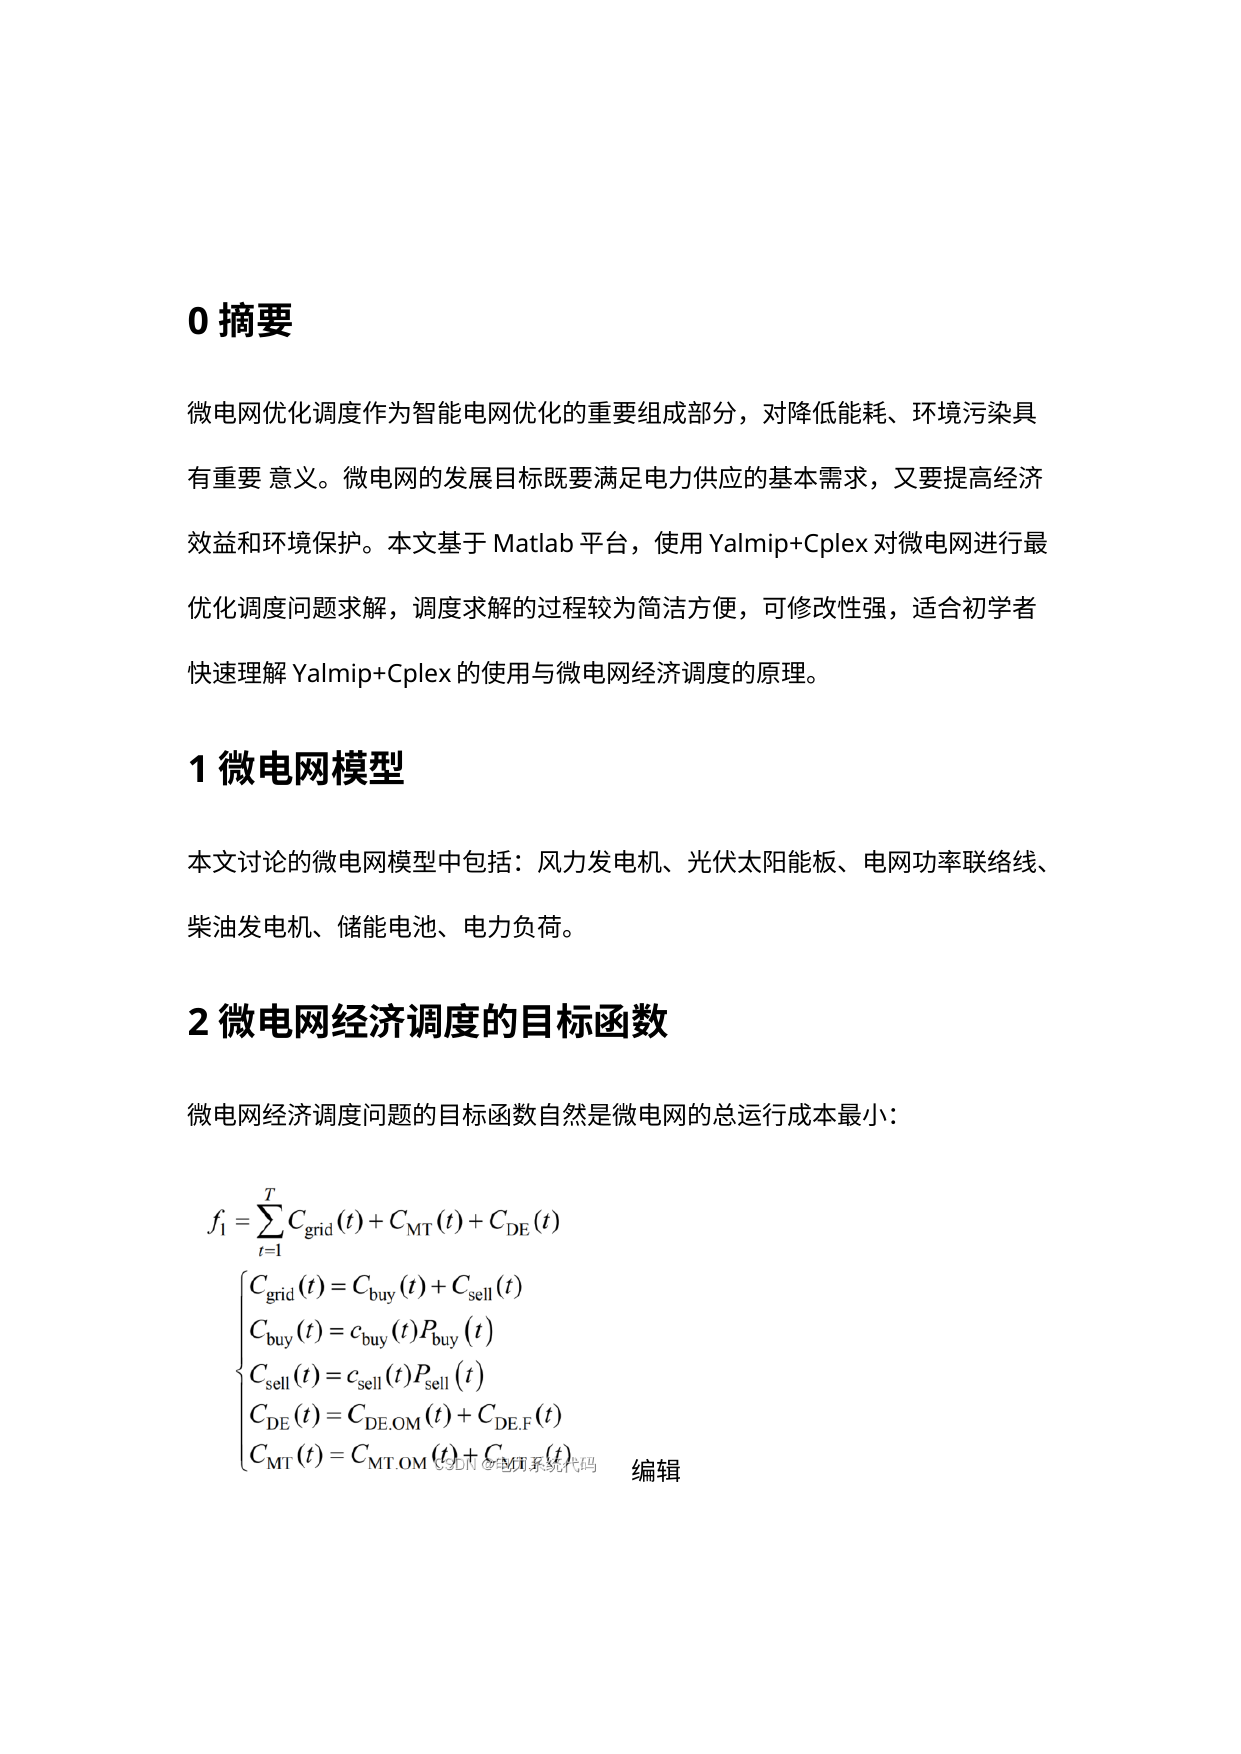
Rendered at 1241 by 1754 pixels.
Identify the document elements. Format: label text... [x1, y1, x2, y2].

subtitle 2 微电网经济调度的目标函数 [187, 987, 1053, 1052]
subtitle 0 摘要 [187, 285, 1053, 350]
text 微电网优化调度作为智能电网优化的重要组成部分，对降低能耗、环境污染具有重要 意义。微电网的发展目标既要满足电力供应的基本需求，又要提高经济效益和环境保护。本文基于Matlab平台，使用Yalmip+Cplex对微电网进行最优化调度问题求解，调度求解的过程较为简洁方便，可修改性强，适合初学者快速理解Yalmip+Cplex的使用与微电网经济调度的原理。 [187, 379, 1053, 704]
subtitle 1 微电网模型 [187, 734, 1053, 799]
picture [187, 1175, 632, 1480]
text 微电网经济调度问题的目标函数自然是微电网的总运行成本最小： [187, 1081, 1053, 1146]
text 本文讨论的微电网模型中包括：风力发电机、光伏太阳能板、电网功率联络线、柴油发电机、储能电池、电力负荷。 [187, 828, 1053, 958]
